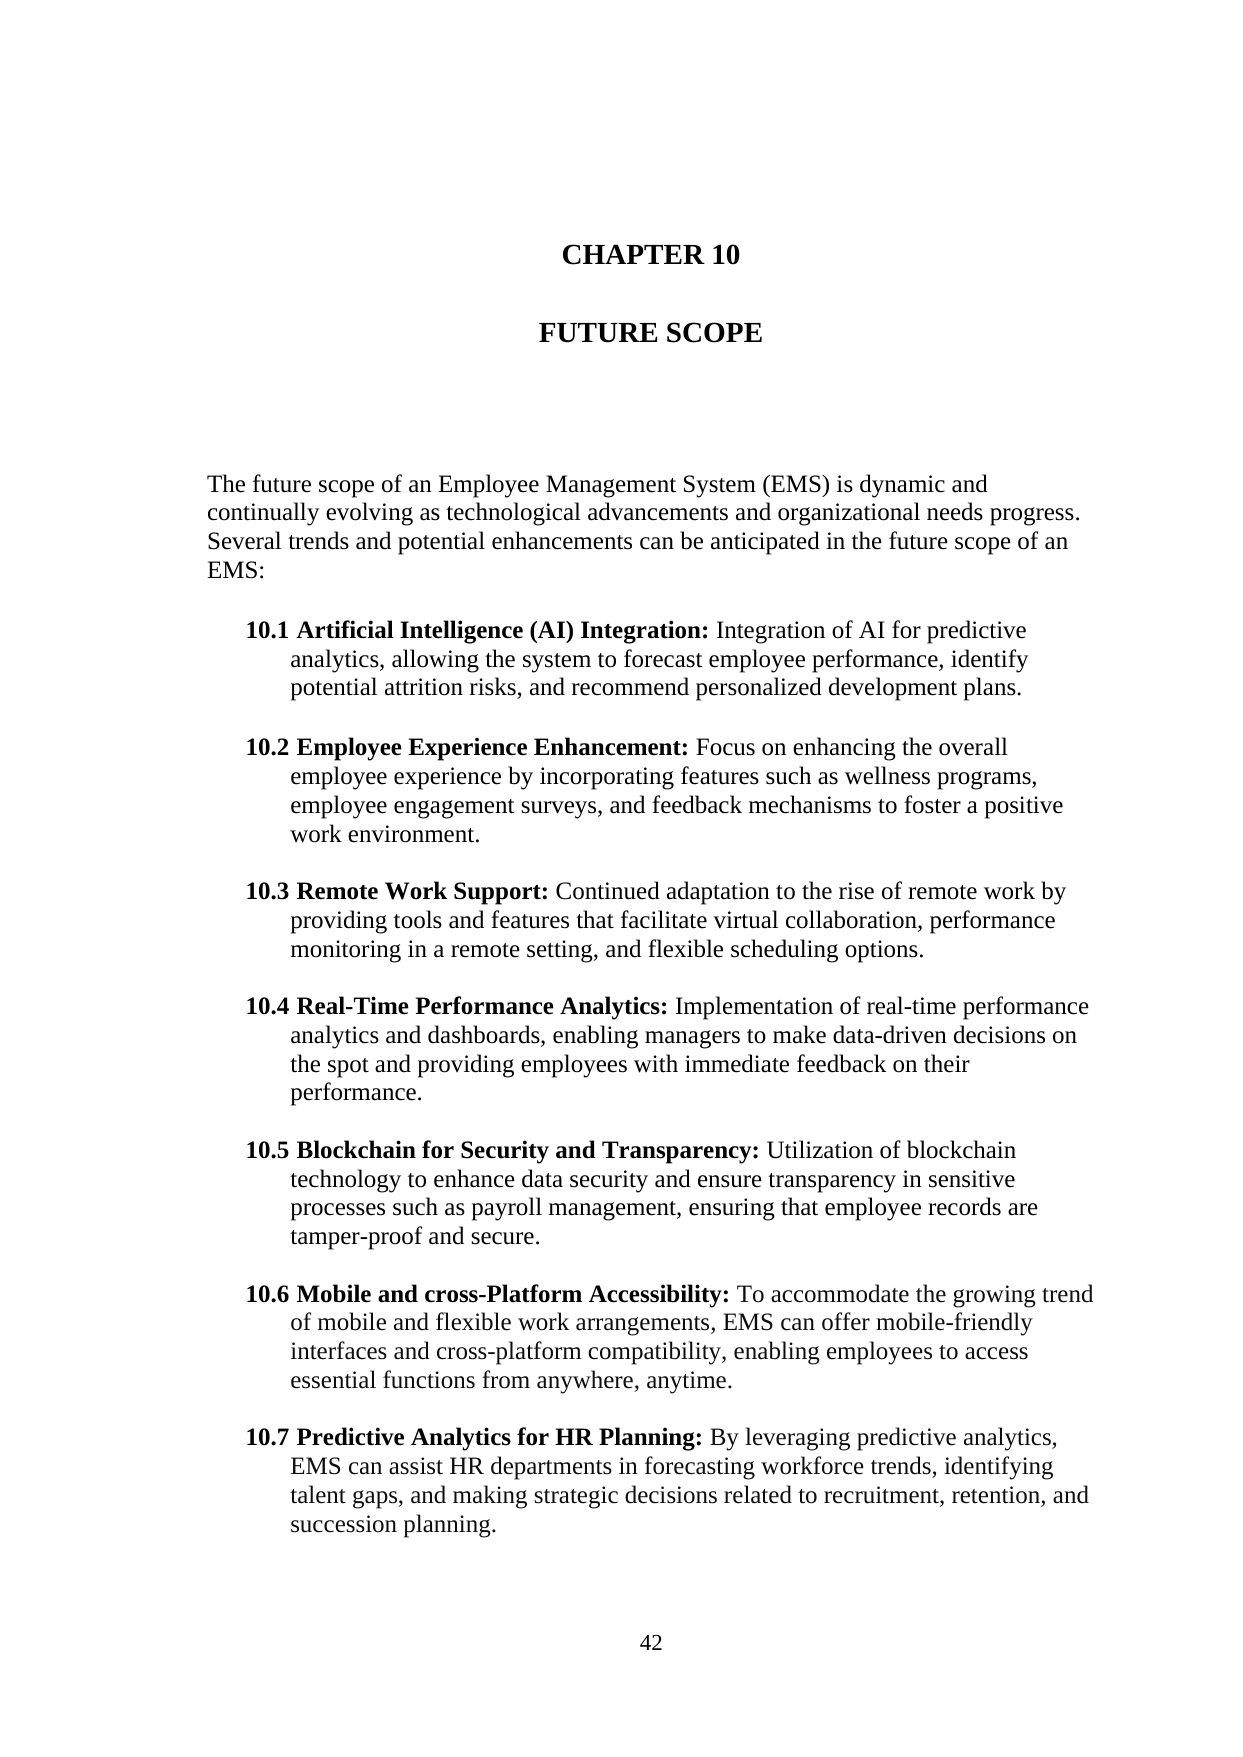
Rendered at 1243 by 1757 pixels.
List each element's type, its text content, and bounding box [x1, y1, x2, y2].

subtitle FUTURE SCOPE [207, 315, 1095, 348]
list Predictive Analytics for HR Planning: By leveraging predictive analytics, EMS can assist HR departments in forecasting workforce trends, identifying talent gaps, and making strategic decisions related to recruitment, retention, and succession planning. [245, 1422, 1095, 1537]
subtitle CHAPTER 10 [207, 237, 1095, 271]
list Real-Time Performance Analytics: Implementation of real-time performance analytics and dashboards, enabling managers to make data-driven decisions on the spot and providing employees with immediate feedback on their performance. [245, 991, 1095, 1106]
list Remote Work Support: Continued adaptation to the rise of remote work by providing tools and features that facilitate virtual collaboration, performance monitoring in a remote setting, and flexible scheduling options. [245, 876, 1095, 962]
text The future scope of an Employee Management System (EMS) is dynamic and continually evolving as technological advancements and organizational needs progress. Several trends and potential enhancements can be anticipated in the future scope of an EMS: [207, 469, 1095, 584]
list Artificial Intelligence (AI) Integration: Integration of AI for predictive analytics, allowing the system to forecast employee performance, identify potential attrition risks, and recommend personalized development plans. [245, 615, 1095, 701]
list Mobile and cross-Platform Accessibility: To accommodate the growing trend of mobile and flexible work arrangements, EMS can offer mobile-friendly interfaces and cross-platform compatibility, enabling employees to access essential functions from anywhere, anytime. [245, 1279, 1095, 1394]
list Employee Experience Enhancement: Focus on enhancing the overall employee experience by incorporating features such as wellness programs, employee engagement surveys, and feedback mechanisms to foster a positive work environment. [245, 732, 1095, 847]
list Blockchain for Security and Transparency: Utilization of blockchain technology to enhance data security and ensure transparency in sensitive processes such as payroll management, ensuring that employee records are tamper-proof and secure. [245, 1135, 1095, 1250]
